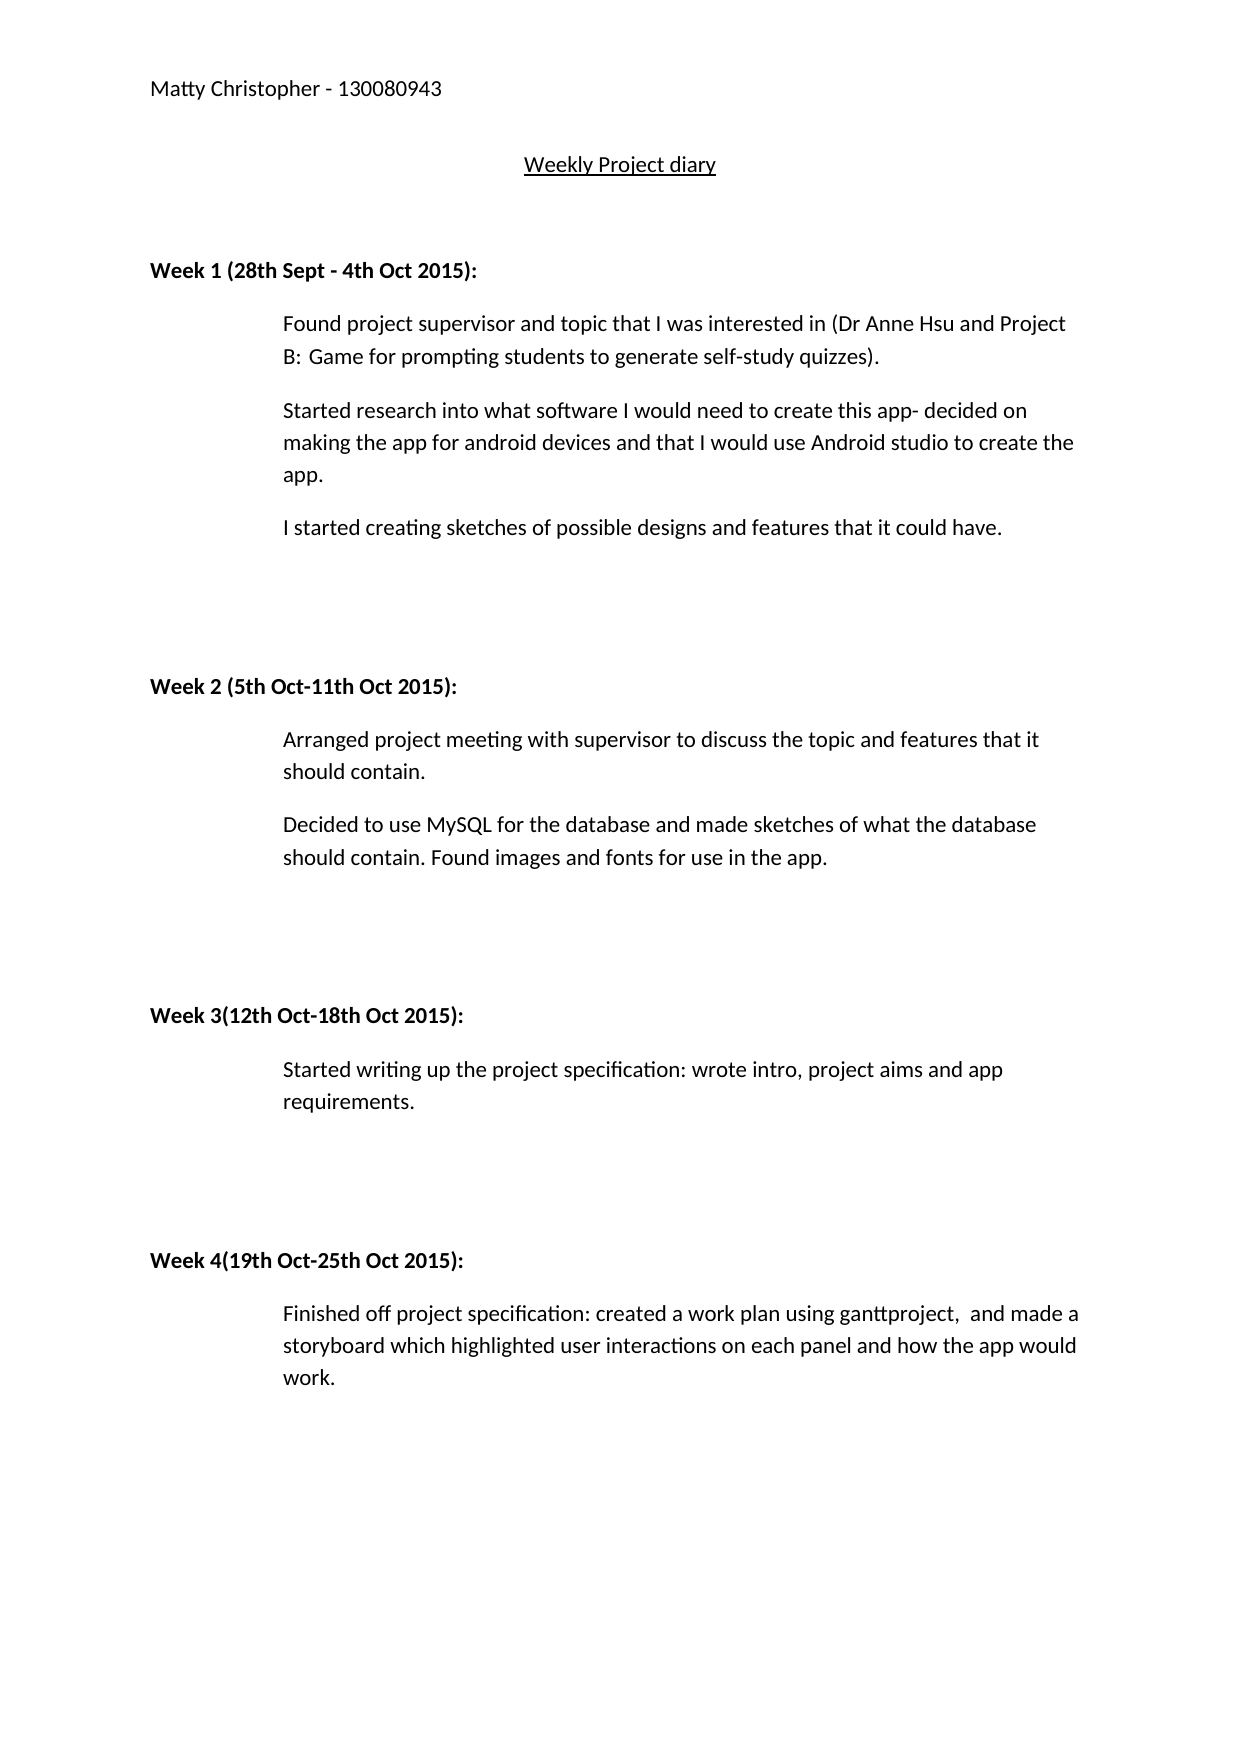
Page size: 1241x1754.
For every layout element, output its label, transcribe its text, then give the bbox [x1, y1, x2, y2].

text Found project supervisor and topic that I was interested in (Dr Anne Hsu and Project B: Game for prompting students to generate self-study quizzes). [283, 309, 1090, 371]
text Week 4(19th Oct-25th Oct 2015): [150, 1246, 1090, 1274]
text Decided to use MySQL for the database and made sketches of what the database should contain. Found images and fonts for use in the app. [283, 810, 1090, 871]
text Week 1 (28th Sept - 4th Oct 2015): [150, 256, 1090, 284]
text I started creating sketches of possible designs and features that it could have. [283, 513, 1090, 541]
text Week 2 (5th Oct-11th Oct 2015): [150, 672, 1090, 700]
text Week 3(12th Oct-18th Oct 2015): [150, 1002, 1090, 1030]
text Arranged project meeting with supervisor to discuss the topic and features that it should contain. [283, 725, 1090, 785]
text Started research into what software I would need to create this app- decided on making the app for android devices and that I would use Android studio to create the app. [283, 396, 1090, 488]
text Started writing up the project specification: wrote intro, project aims and app requirements. [283, 1055, 1090, 1115]
text Weekly Project diary [150, 150, 1090, 178]
text Finished off project specification: created a work plan using ganttproject, and made a storyboard which highlighted user interactions on each panel and how the app would work. [283, 1299, 1090, 1391]
